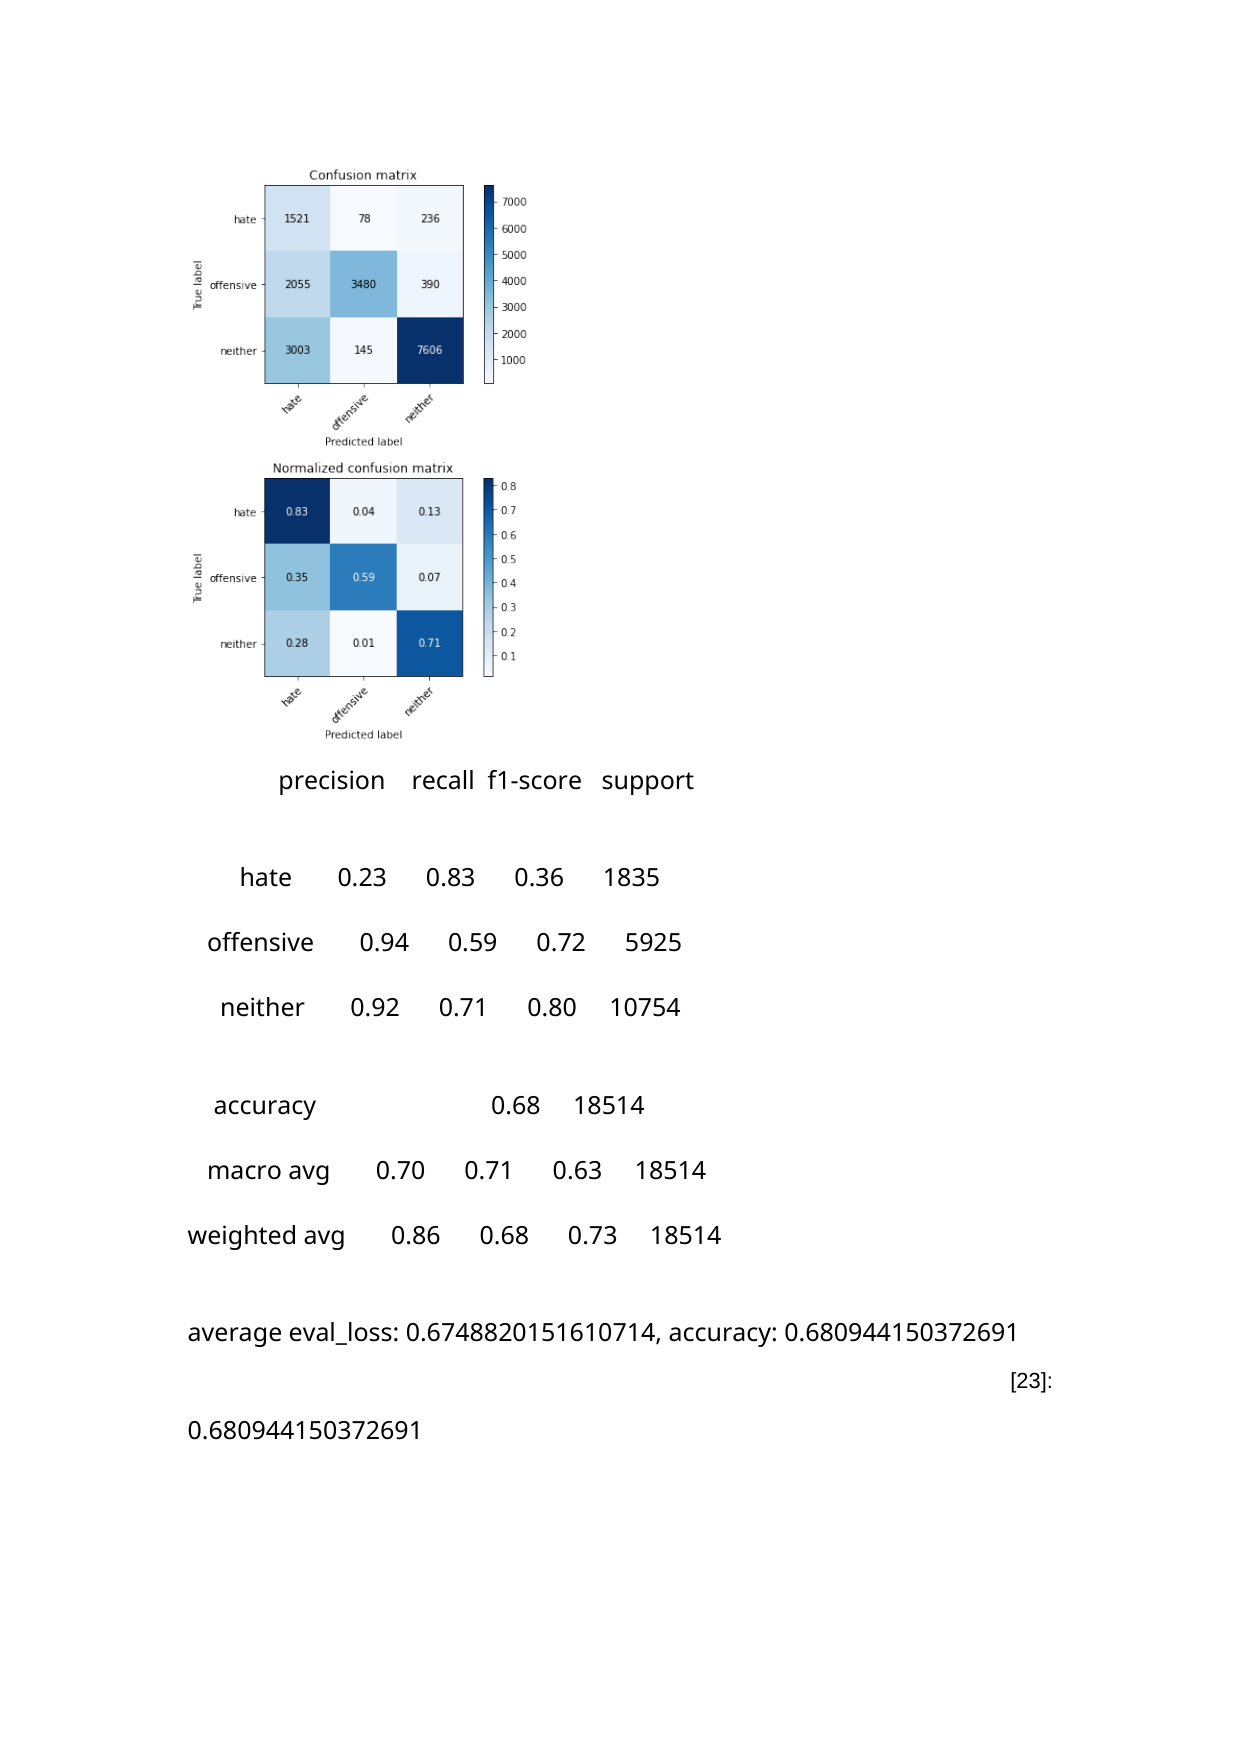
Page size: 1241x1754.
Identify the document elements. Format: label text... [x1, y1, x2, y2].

text offensive 0.94 0.59 0.72 5925 [187, 909, 1053, 974]
text precision recall f1-score support [187, 747, 1053, 812]
text neither 0.92 0.71 0.80 10754 [187, 974, 1053, 1039]
picture [187, 162, 534, 454]
text average eval_loss: 0.6748820151610714, accuracy: 0.680944150372691 [187, 1299, 1053, 1364]
text accuracy 0.68 18514 [187, 1072, 1053, 1137]
picture [187, 455, 524, 747]
text [23]: [187, 1364, 1053, 1397]
text 0.680944150372691 [187, 1397, 1053, 1462]
text hate 0.23 0.83 0.36 1835 [187, 844, 1053, 909]
text weighted avg 0.86 0.68 0.73 18514 [187, 1202, 1053, 1267]
text macro avg 0.70 0.71 0.63 18514 [187, 1137, 1053, 1202]
